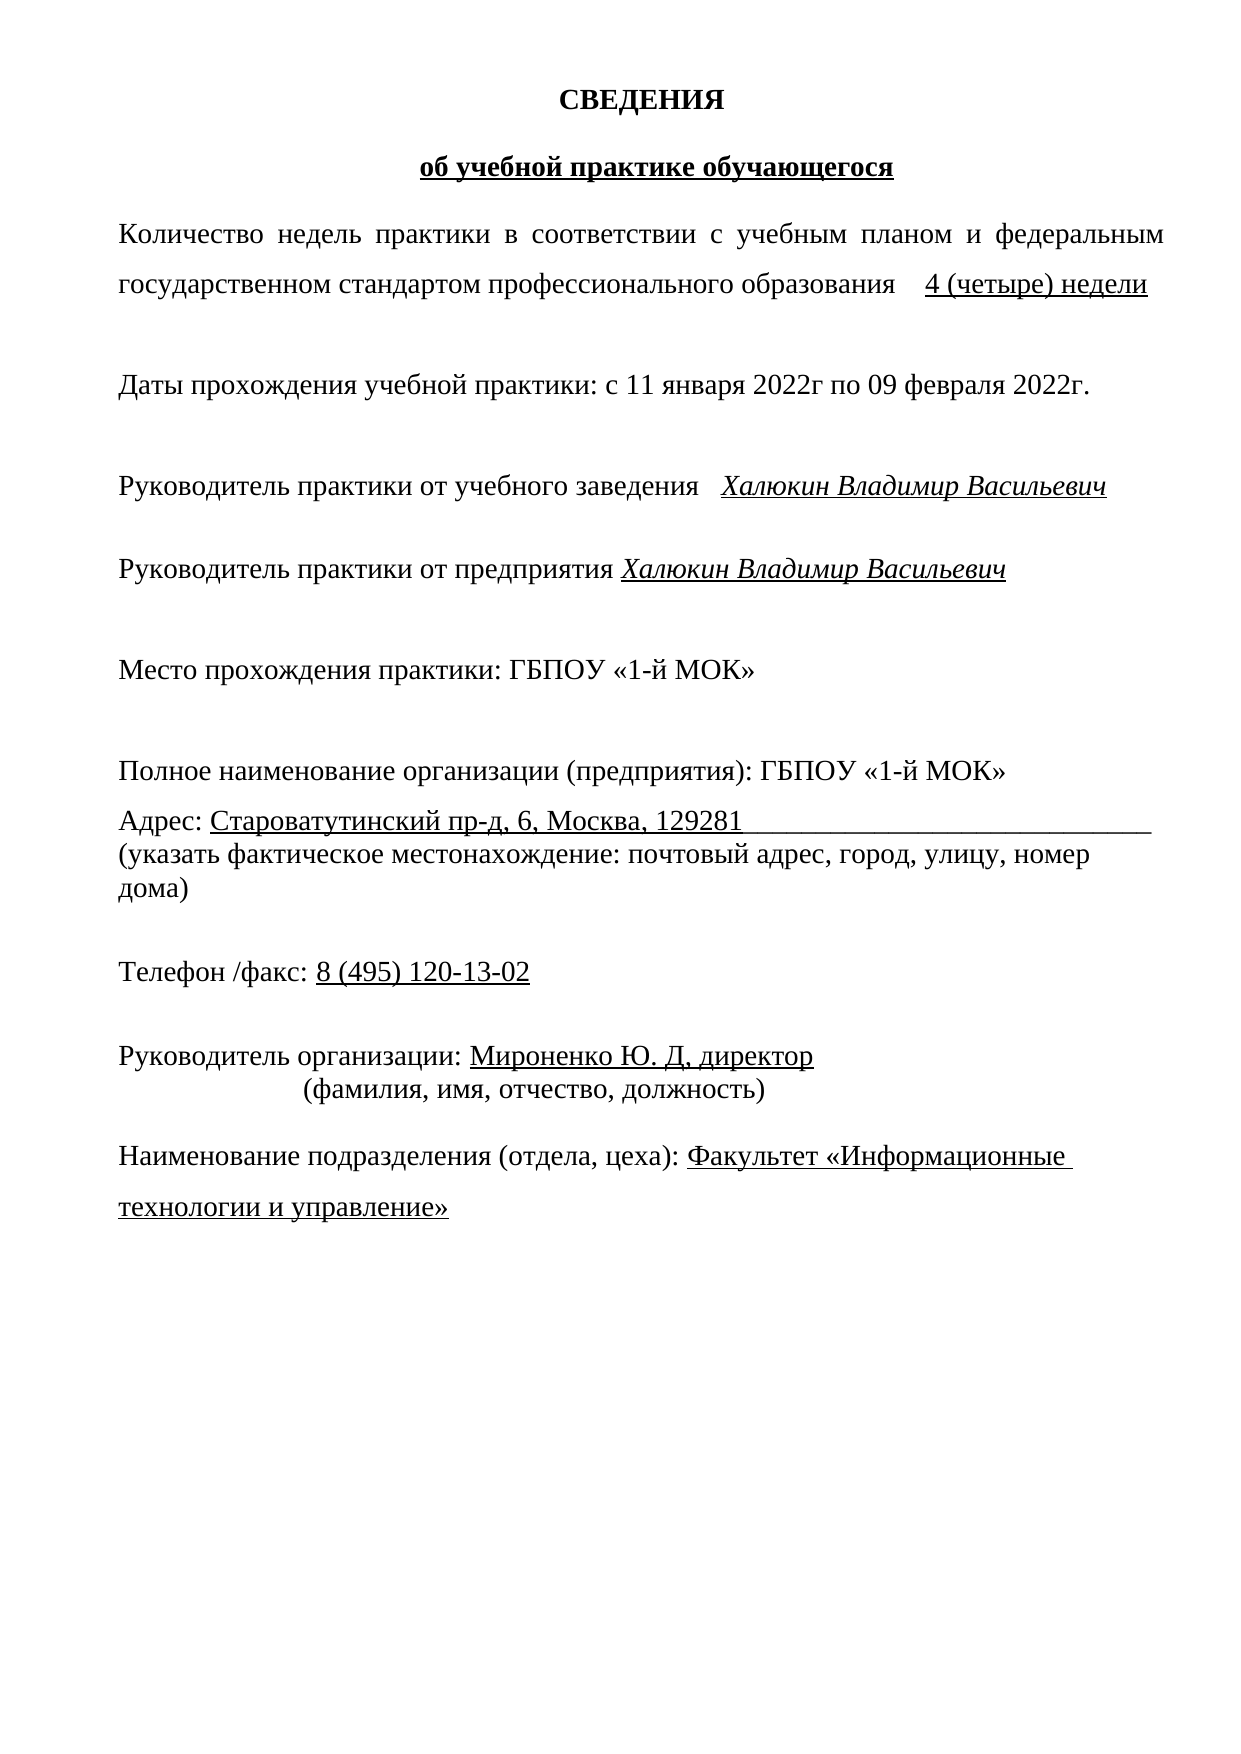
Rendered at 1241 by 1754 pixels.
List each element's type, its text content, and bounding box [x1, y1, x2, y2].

text Телефон /факс: 8 (495) 120-13-02 [118, 954, 308, 987]
text Телефон /факс: 8 (495) 120-13-02 [316, 954, 1165, 987]
text об учебной практике обучающегося [148, 149, 1165, 182]
text Даты прохождения учебной практики: с 11 января 2022г по 09 февраля 2022г. [118, 367, 1165, 401]
text Руководитель практики от учебного заведения Халюкин Владимир Васильевич [118, 468, 1165, 501]
text (фамилия, имя, отчество, должность) [266, 1071, 1165, 1105]
text Руководитель организации: Мироненко Ю. Д, директор [118, 1038, 1165, 1071]
text Адрес: Староватутинский пр-д, 6, Москва, 129281____________________________ [118, 803, 1165, 837]
text Наименование подразделения (отдела, цеха): Факультет «Информационные технологии и управление» [118, 1138, 1165, 1222]
text Руководитель практики от предприятия Халюкин Владимир Васильевич [118, 551, 1165, 585]
text (указать фактическое местонахождение: почтовый адрес, город, улицу, номер дома) [118, 837, 1165, 904]
text Количество недель практики в соответствии с учебным планом и федеральным государственном стандартом профессионального образования 4 (четыре) недели [118, 216, 1165, 300]
text Полное наименование организации (предприятия): ГБПОУ «1-й МОК» [118, 753, 1165, 786]
text Место прохождения практики: ГБПОУ «1-й МОК» [118, 652, 1165, 686]
text Сведения [118, 82, 1165, 115]
